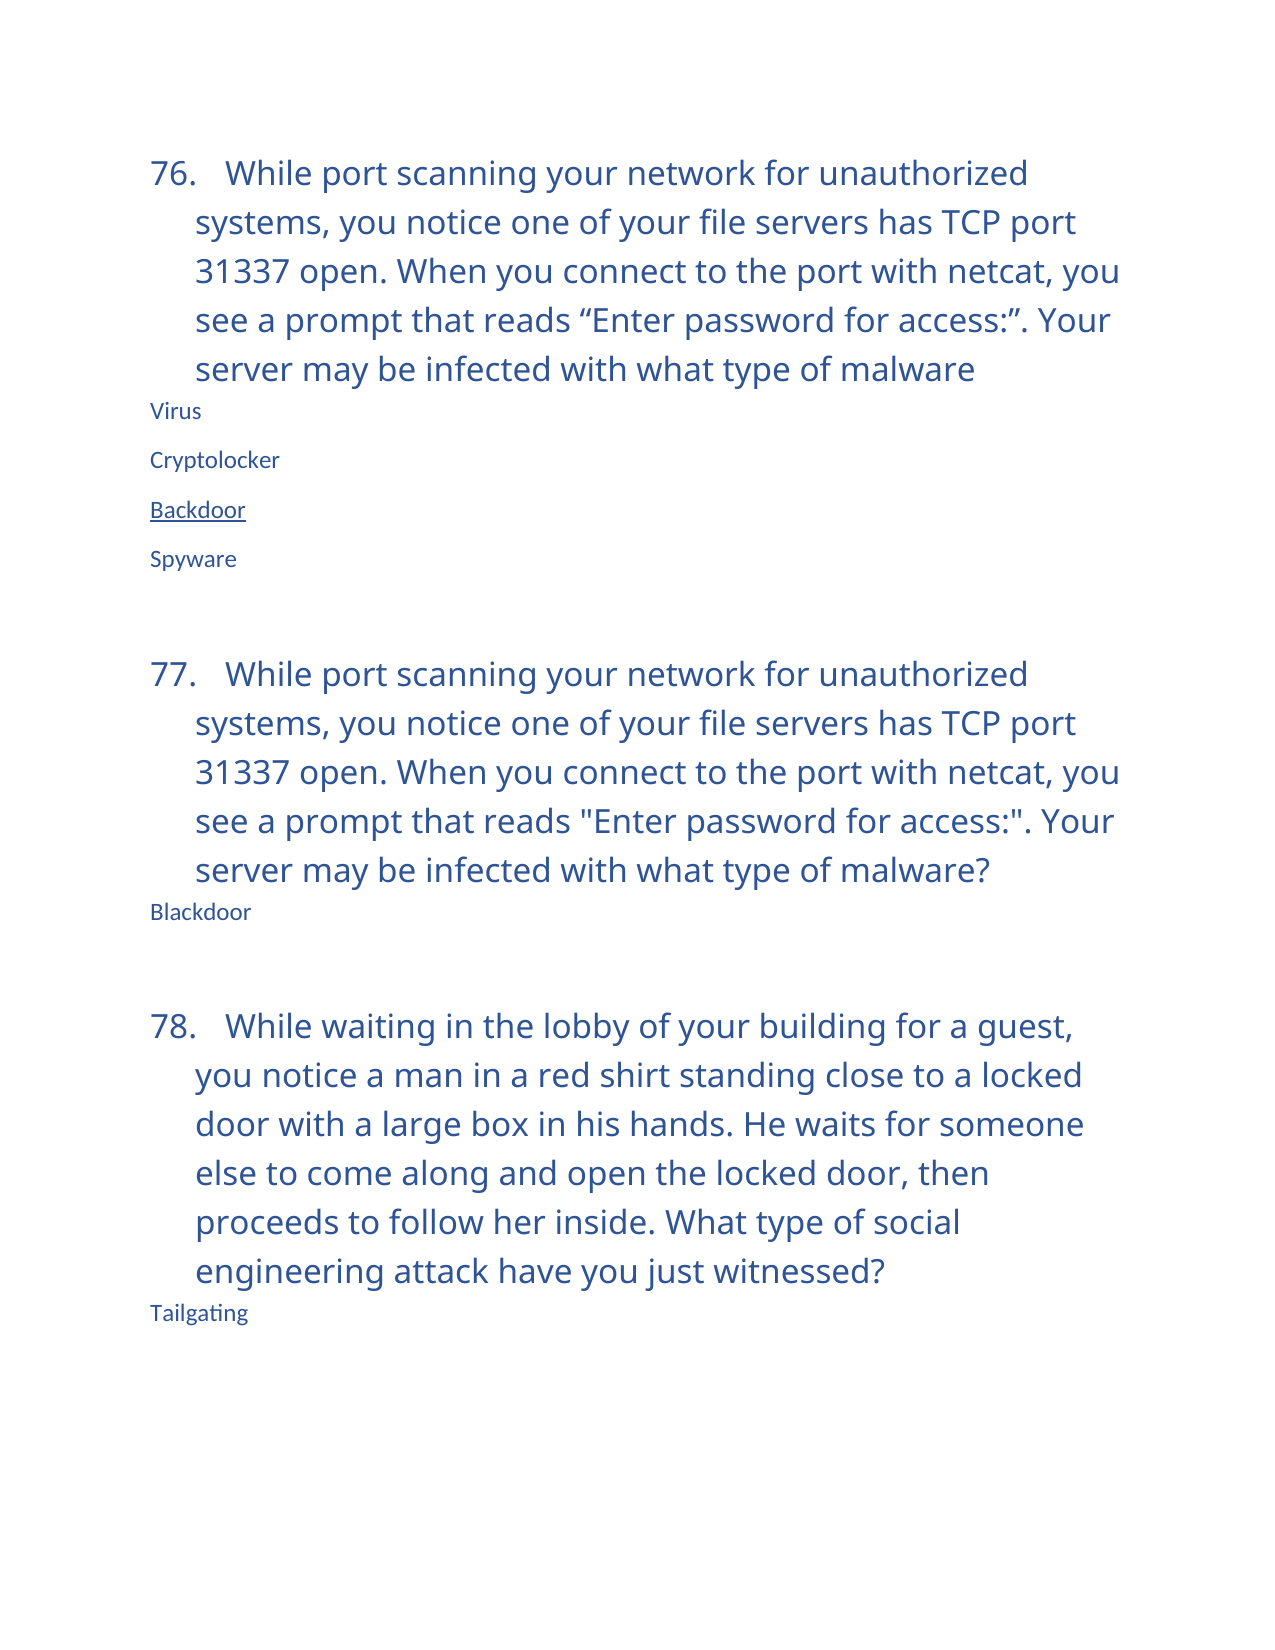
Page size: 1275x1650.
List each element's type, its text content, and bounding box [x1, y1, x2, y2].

text Spyware [150, 543, 1125, 574]
text Virus [150, 395, 1125, 425]
text Cryptolocker [150, 444, 1125, 475]
subtitle While port scanning your network for unauthorized systems, you notice one of your file servers has TCP port 31337 open. When you connect to the port with netcat, you see a prompt that reads "Enter password for access:". Your server may be infected with what type of malware? [150, 651, 1125, 892]
subtitle While port scanning your network for unauthorized systems, you notice one of your file servers has TCP port 31337 open. When you connect to the port with netcat, you see a prompt that reads “Enter password for access:”. Your server may be infected with what type of malware [150, 150, 1125, 391]
text Tailgating [150, 1297, 1125, 1328]
text Backdoor [150, 494, 1125, 524]
subtitle While waiting in the lobby of your building for a guest, you notice a man in a red shirt standing close to a locked door with a large box in his hands. He waits for someone else to come along and open the locked door, then proceeds to follow her inside. What type of social engineering attack have you just witnessed? [150, 1003, 1125, 1293]
text Blackdoor [150, 896, 1125, 926]
